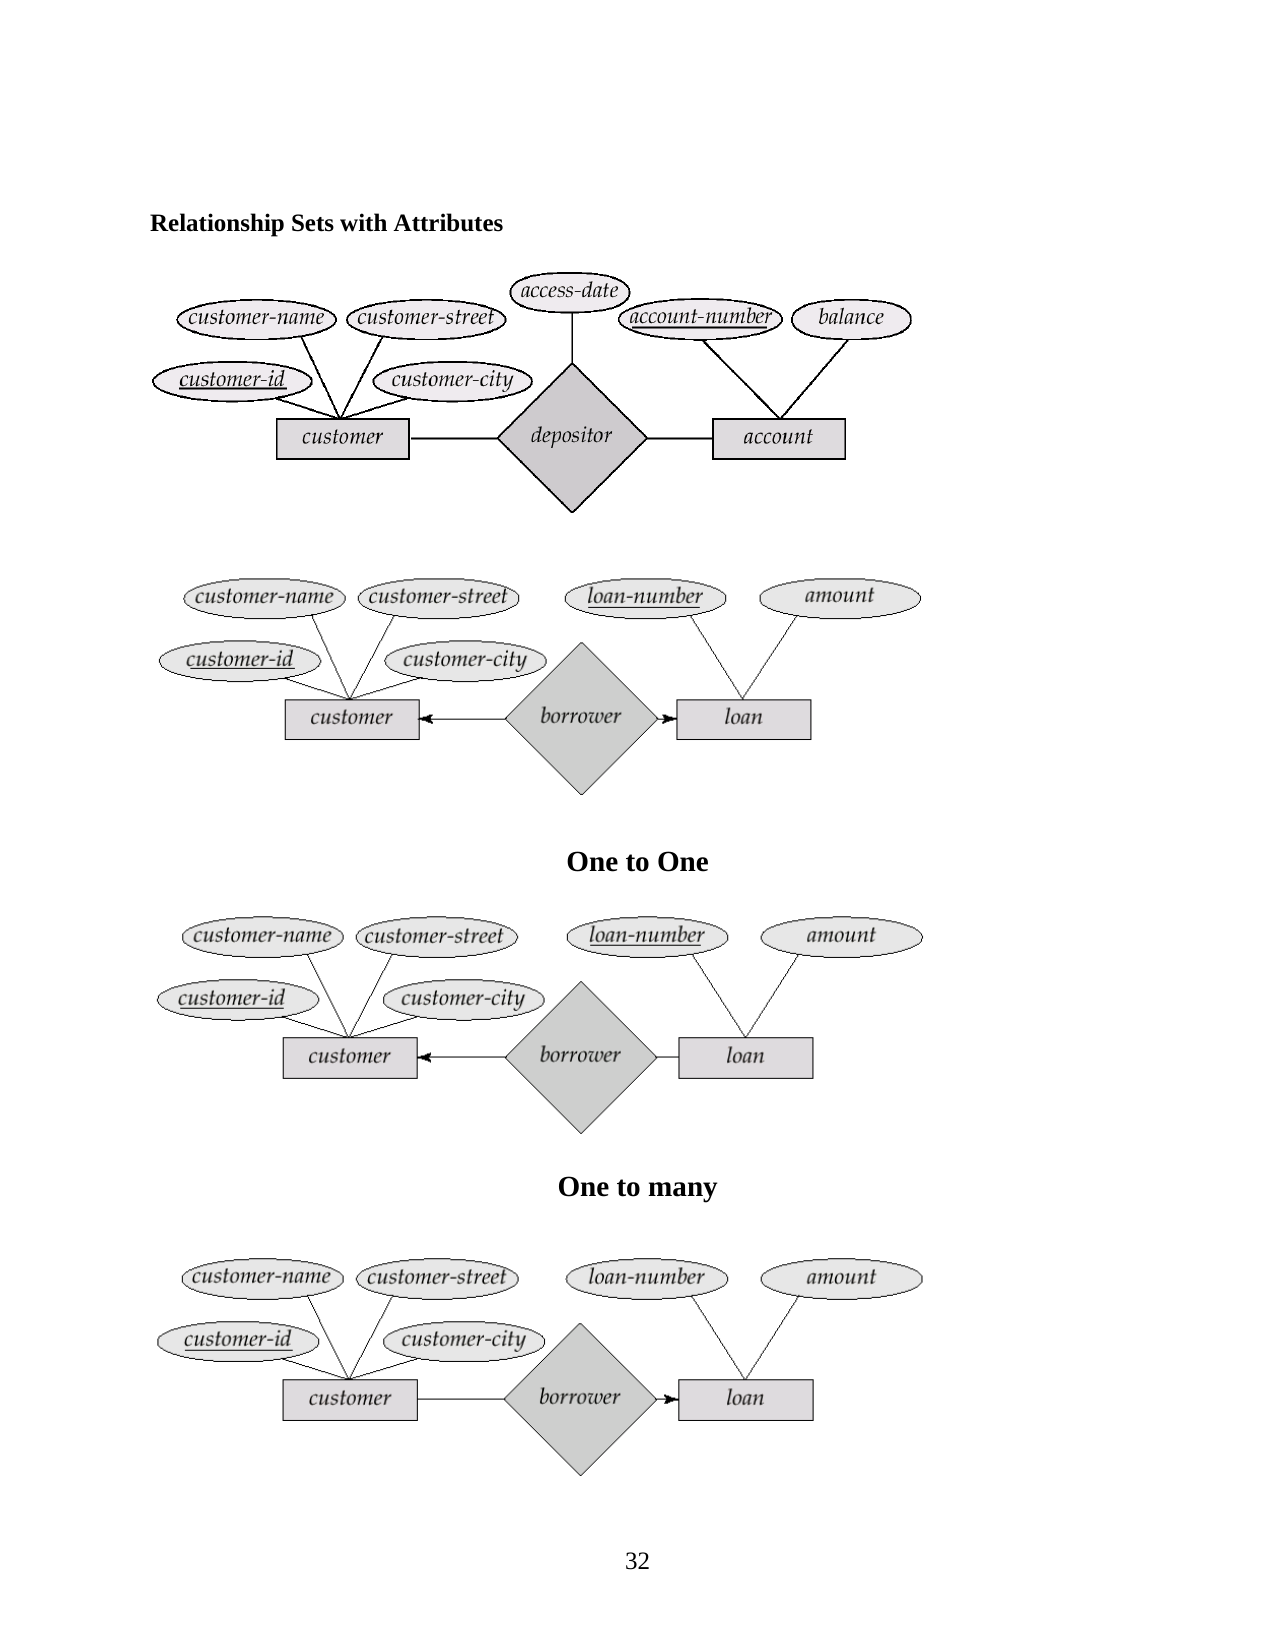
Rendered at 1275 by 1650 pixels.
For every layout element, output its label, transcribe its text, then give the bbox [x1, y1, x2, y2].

text One to One [150, 844, 1125, 877]
picture [150, 546, 930, 815]
text One to many [150, 1169, 1125, 1203]
text Relationship Sets with Attributes [150, 208, 1125, 237]
picture [150, 906, 930, 1141]
picture [150, 265, 915, 517]
picture [150, 1232, 932, 1480]
